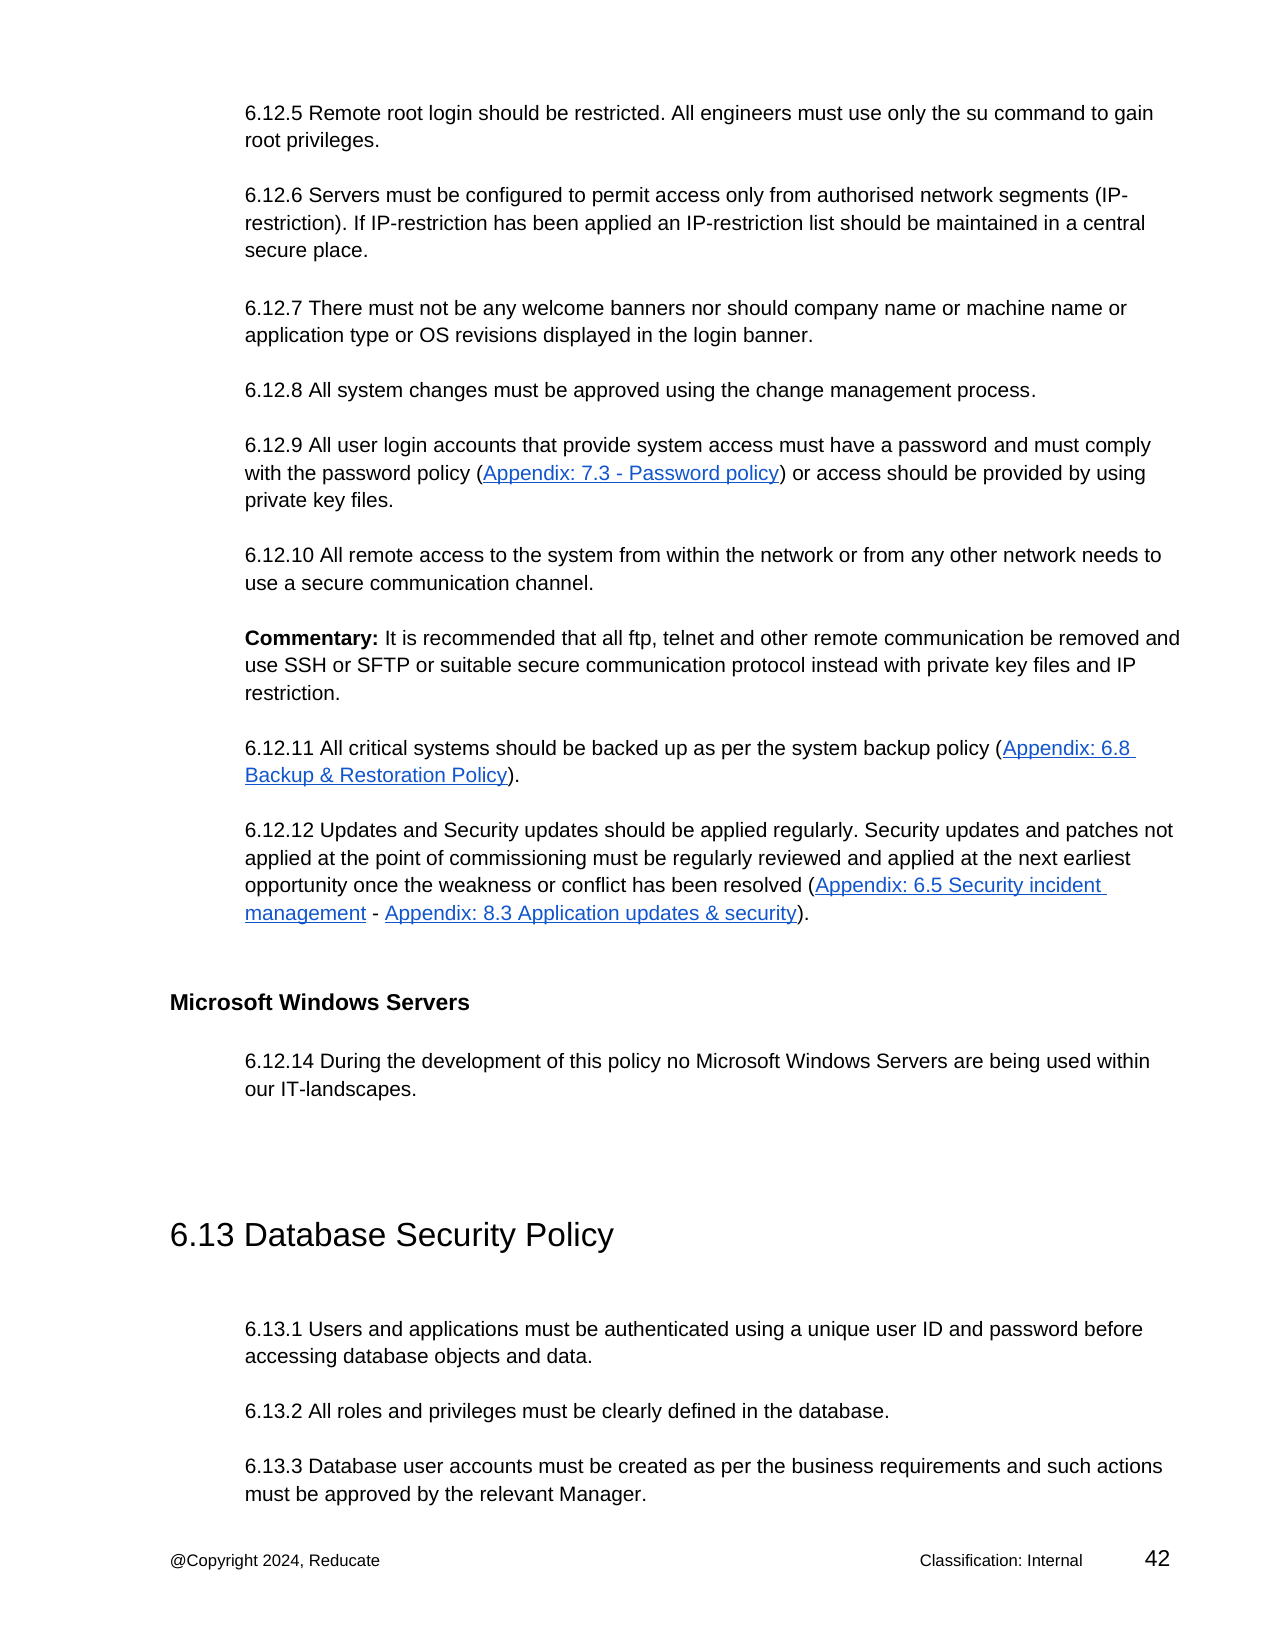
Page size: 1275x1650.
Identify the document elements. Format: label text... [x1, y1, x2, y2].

subtitle 6.13 Database Security Policy [169, 1126, 1059, 1253]
text 6.12.8 All system changes must be approved using the change management process. [244, 378, 1184, 402]
text Commentary: It is recommended that all ftp, telnet and other remote communication be removed and use SSH or SFTP or suitable secure communication protocol instead with private key files and IP restriction. [244, 626, 1184, 704]
text Microsoft Windows Servers [169, 988, 1184, 1015]
text 6.13.1 Users and applications must be authenticated using a unique user ID and password before accessing database objects and data. [244, 1317, 1184, 1368]
text 6.12.6 Servers must be configured to permit access only from authorised network segments (IP-restriction). If IP-restriction has been applied an IP-restriction list should be maintained in a central secure place. [244, 183, 1184, 262]
text 6.12.9 All user login accounts that provide system access must have a password and must comply with the password policy (Appendix: 7.3 - Password policy) or access should be provided by using private key files. [244, 433, 1184, 512]
text 6.12.5 Remote root login should be restricted. All engineers must use only the su command to gain root privileges. [244, 100, 1184, 152]
text 6.13.3 Database user accounts must be created as per the business requirements and such actions must be approved by the relevant Manager. [244, 1454, 1184, 1506]
text 6.12.7 There must not be any welcome banners nor should company name or machine name or application type or OS revisions displayed in the login banner. [244, 296, 1184, 347]
text 6.12.12 Updates and Security updates should be applied regularly. Security updates and patches not applied at the point of commissioning must be regularly reviewed and applied at the next earliest opportunity once the weakness or conflict has been resolved (Appendix: 6.5 Security incident management - Appendix: 8.3 Application updates & security). [244, 818, 1184, 924]
text 6.12.10 All remote access to the system from within the network or from any other network needs to use a secure communication channel. [244, 543, 1184, 594]
text 6.12.11 All critical systems should be backed up as per the system backup policy (Appendix: 6.8 Backup & Restoration Policy). [244, 736, 1184, 787]
text 6.13.2 All roles and privileges must be clearly defined in the database. [244, 1399, 1184, 1423]
text 6.12.14 During the development of this policy no Microsoft Windows Servers are being used within our IT-landscapes. [244, 1049, 1184, 1100]
